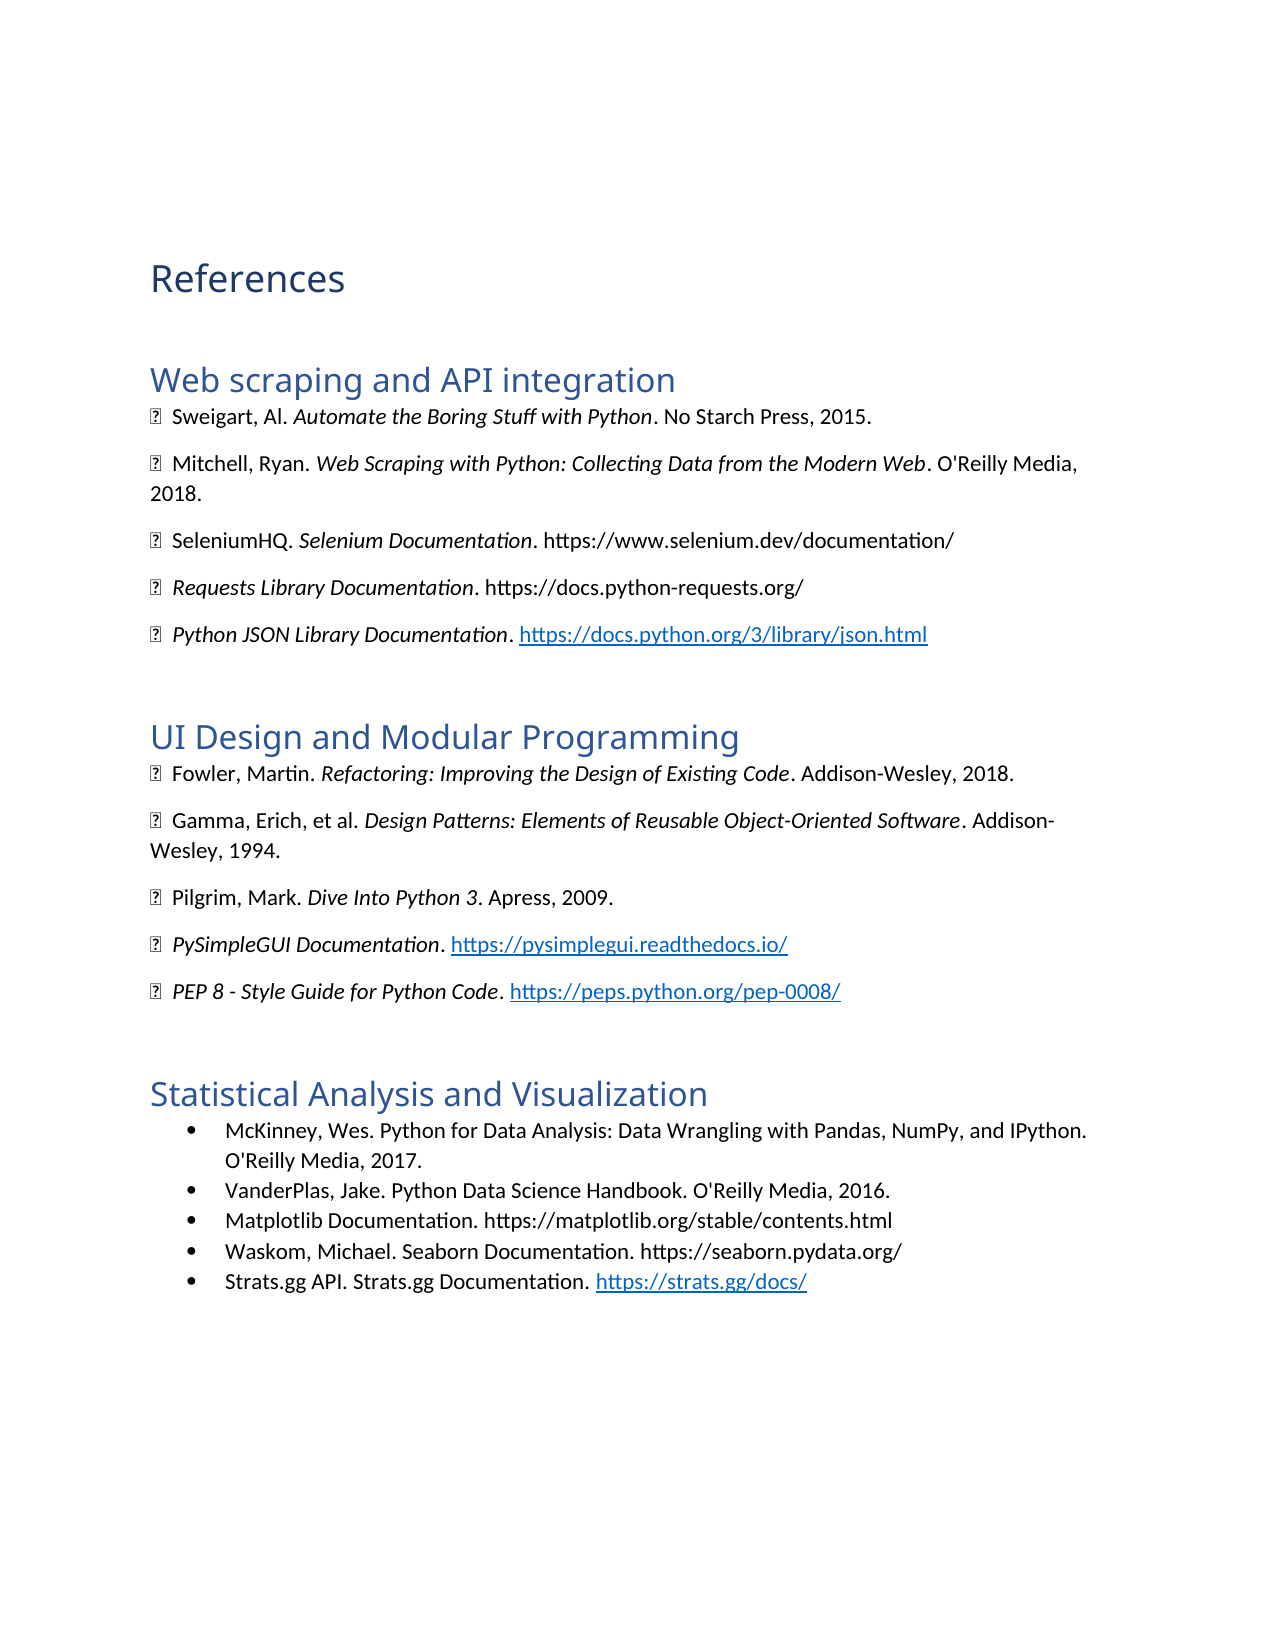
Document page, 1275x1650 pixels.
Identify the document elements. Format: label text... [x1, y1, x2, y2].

subtitle Web scraping and API integration [150, 357, 1125, 402]
subtitle Statistical Analysis and Visualization [150, 1071, 1125, 1116]
text  Mitchell, Ryan. Web Scraping with Python: Collecting Data from the Modern Web. O'Reilly Media, 2018. [150, 449, 1125, 507]
text  PEP 8 - Style Guide for Python Code. https://peps.python.org/pep-0008/ [150, 977, 1125, 1005]
text  Pilgrim, Mark. Dive Into Python 3. Apress, 2009. [150, 883, 1125, 911]
text  PySimpleGUI Documentation. https://pysimplegui.readthedocs.io/ [150, 930, 1125, 958]
text  Requests Library Documentation. https://docs.python-requests.org/ [150, 573, 1125, 601]
text  Python JSON Library Documentation. https://docs.python.org/3/library/json.html [150, 620, 1125, 648]
text  Gamma, Erich, et al. Design Patterns: Elements of Reusable Object-Oriented Software. Addison-Wesley, 1994. [150, 806, 1125, 864]
subtitle References [150, 252, 1125, 303]
list VanderPlas, Jake. Python Data Science Handbook. O'Reilly Media, 2016. [187, 1176, 1125, 1204]
subtitle UI Design and Modular Programming [150, 714, 1125, 759]
text  Fowler, Martin. Refactoring: Improving the Design of Existing Code. Addison-Wesley, 2018. [150, 759, 1125, 787]
list Waskom, Michael. Seaborn Documentation. https://seaborn.pydata.org/ [187, 1237, 1125, 1265]
list McKinney, Wes. Python for Data Analysis: Data Wrangling with Pandas, NumPy, and IPython. O'Reilly Media, 2017. [187, 1116, 1125, 1174]
text  SeleniumHQ. Selenium Documentation. https://www.selenium.dev/documentation/ [150, 526, 1125, 554]
text  Sweigart, Al. Automate the Boring Stuff with Python. No Starch Press, 2015. [150, 402, 1125, 430]
list Strats.gg API. Strats.gg Documentation. https://strats.gg/docs/ [187, 1267, 1125, 1295]
list Matplotlib Documentation. https://matplotlib.org/stable/contents.html [187, 1207, 1125, 1235]
